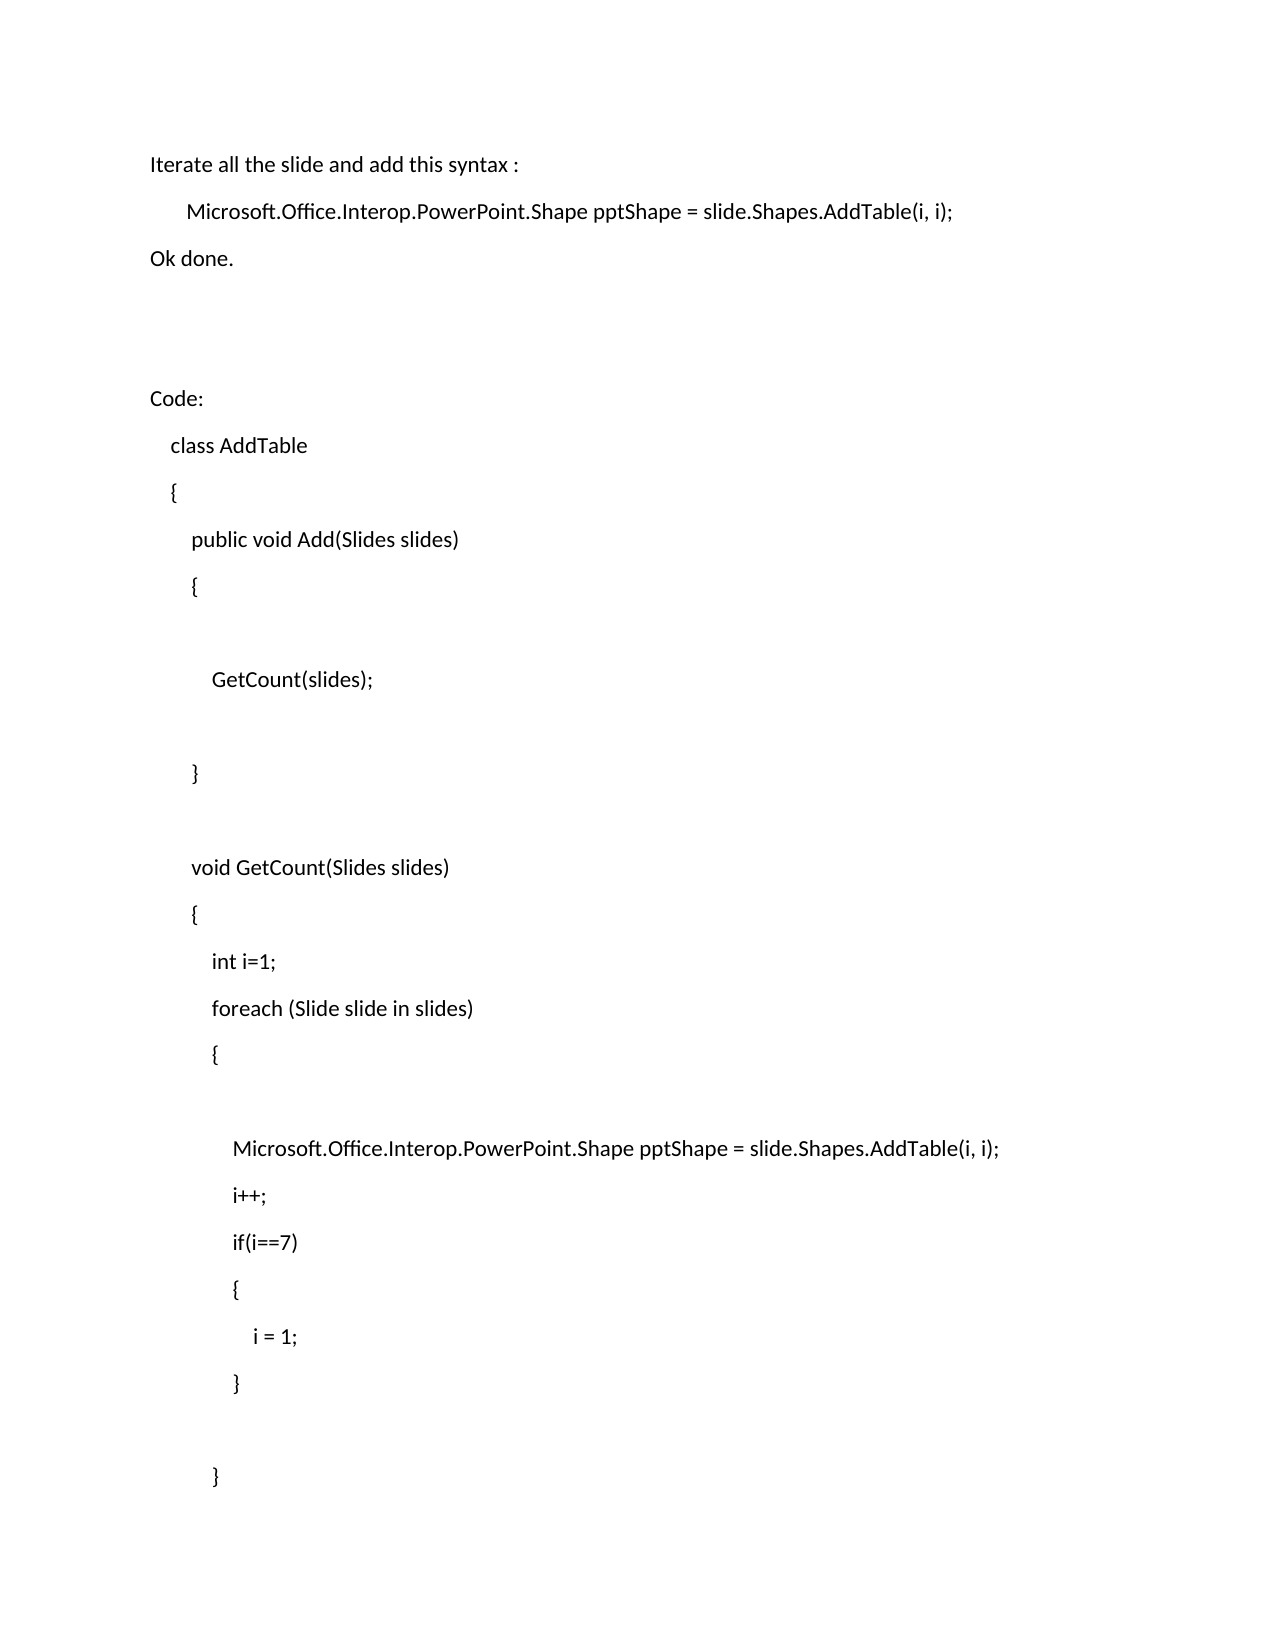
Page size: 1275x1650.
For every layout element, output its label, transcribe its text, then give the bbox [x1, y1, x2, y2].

text } [150, 1462, 1125, 1491]
text } [150, 759, 1125, 787]
text Microsoft.Office.Interop.PowerPoint.Shape pptShape = slide.Shapes.AddTable(i, i); [150, 1134, 1125, 1162]
text { [150, 1275, 1125, 1303]
text i = 1; [150, 1322, 1125, 1350]
text Microsoft.Office.Interop.PowerPoint.Shape pptShape = slide.Shapes.AddTable(i, i); [150, 197, 1125, 225]
text Code: [150, 384, 1125, 412]
text { [150, 478, 1125, 506]
text { [150, 900, 1125, 928]
text foreach (Slide slide in slides) [150, 994, 1125, 1022]
text Ok done. [150, 244, 1125, 272]
text Iterate all the slide and add this syntax : [150, 150, 1125, 178]
text void GetCount(Slides slides) [150, 853, 1125, 881]
text } [150, 1369, 1125, 1397]
text if(i==7) [150, 1228, 1125, 1256]
text { [150, 572, 1125, 600]
text GetCount(slides); [150, 666, 1125, 694]
text i++; [150, 1181, 1125, 1209]
text public void Add(Slides slides) [150, 525, 1125, 553]
text { [150, 1041, 1125, 1069]
text class AddTable [150, 431, 1125, 459]
text int i=1; [150, 947, 1125, 975]
